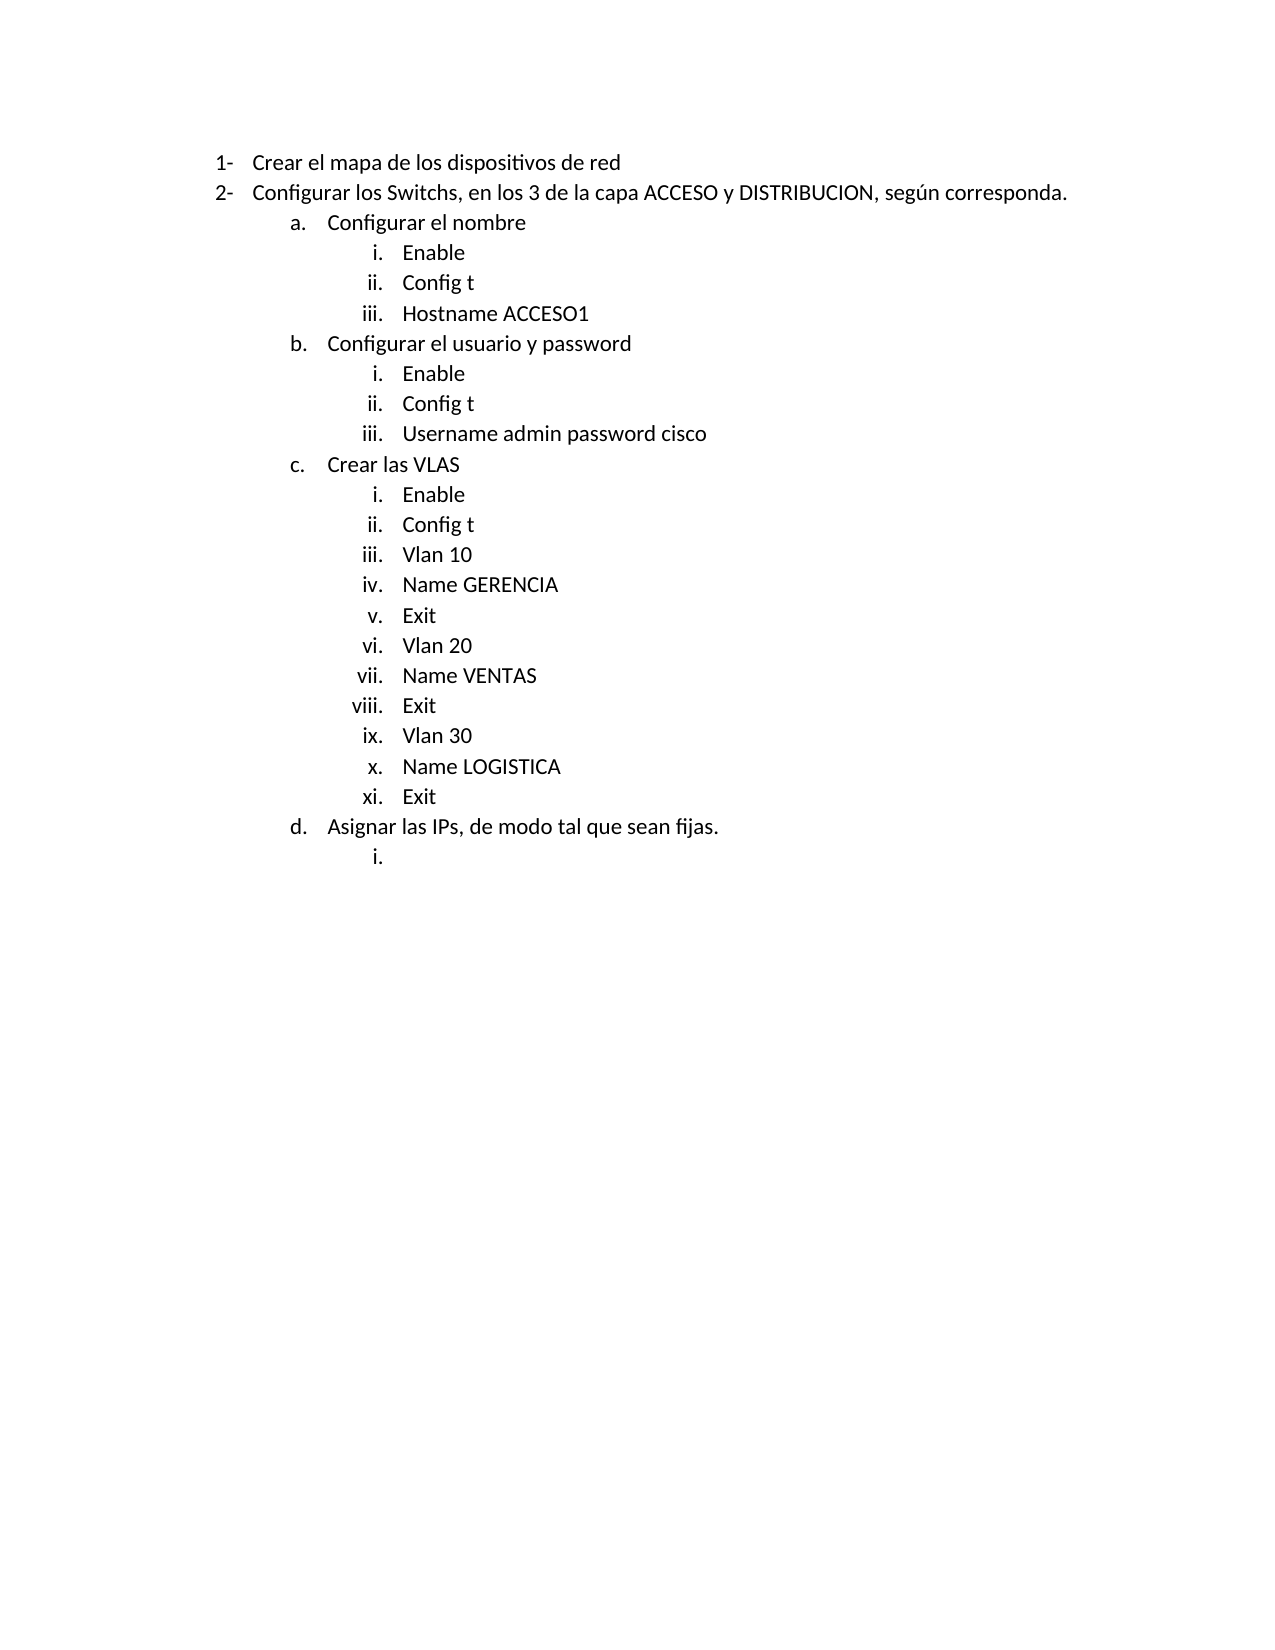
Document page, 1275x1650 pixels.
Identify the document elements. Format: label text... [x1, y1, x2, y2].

list Enable [383, 238, 1098, 266]
list Exit [383, 601, 1098, 629]
list Config t [383, 510, 1098, 538]
list Crear el mapa de los dispositivos de red [215, 148, 1098, 176]
list Configurar los Switchs, en los 3 de la capa ACCESO y DISTRIBUCION, según corresponda. [215, 178, 1098, 206]
list Username admin password cisco [383, 419, 1098, 447]
list Name GERENCIA [383, 571, 1098, 598]
list Asignar las IPs, de modo tal que sean fijas. [290, 812, 1098, 840]
list Vlan 20 [383, 631, 1098, 659]
list Name LOGISTICA [383, 752, 1098, 780]
list Name VENTAS [383, 661, 1098, 689]
list Vlan 30 [383, 722, 1098, 749]
list Config t [383, 268, 1098, 296]
list Configurar el nombre [290, 208, 1098, 236]
list Enable [383, 359, 1098, 387]
list Vlan 10 [383, 540, 1098, 568]
list Exit [383, 782, 1098, 810]
list Configurar el usuario y password [290, 329, 1098, 357]
list Exit [383, 691, 1098, 719]
list Enable [383, 480, 1098, 508]
list Crear las VLAS [290, 450, 1098, 478]
list Config t [383, 389, 1098, 417]
list Hostname ACCESO1 [383, 299, 1098, 327]
